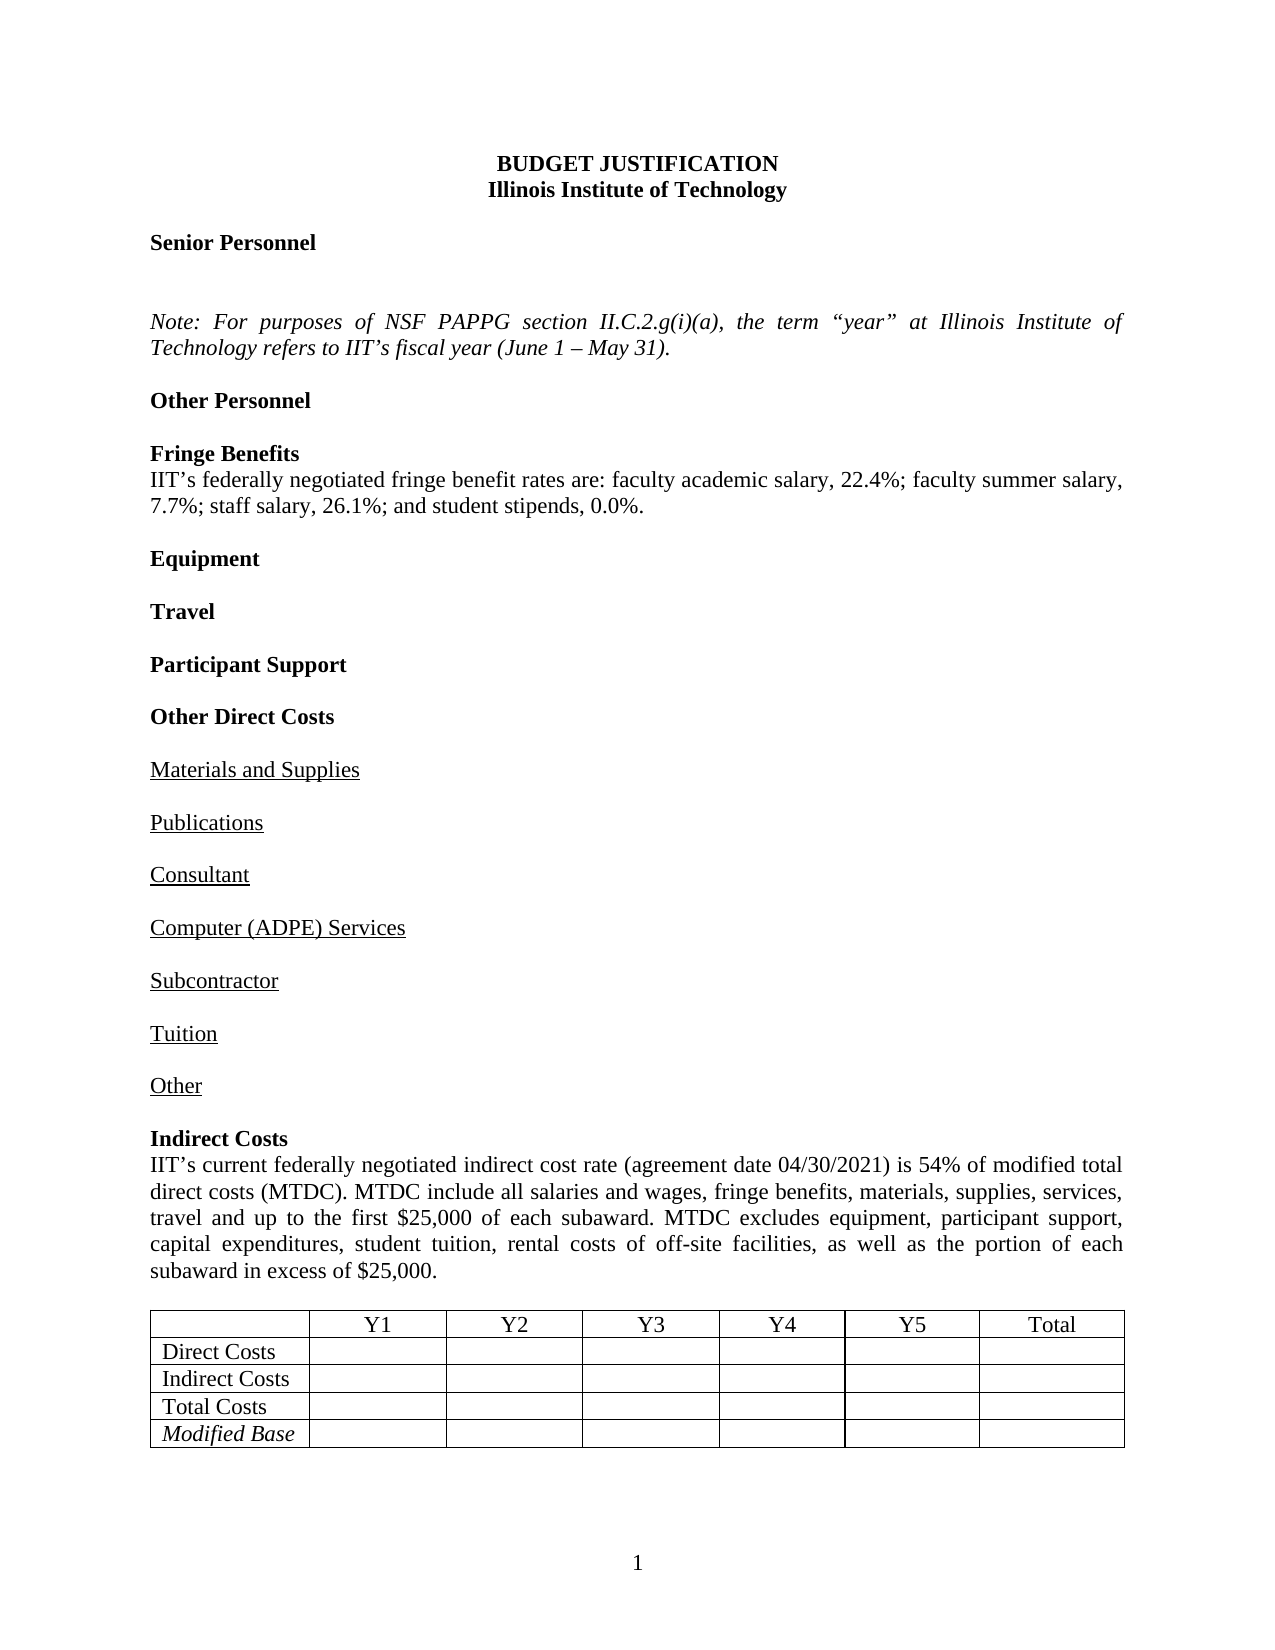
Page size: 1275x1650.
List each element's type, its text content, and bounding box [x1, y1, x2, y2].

text Fringe Benefits [150, 440, 1125, 466]
text Note: For purposes of NSF PAPPG section II.C.2.g(i)(a), the term “year” at Illinois Institute of Technology refers to IIT’s fiscal year (June 1 – May 31). [150, 308, 1125, 361]
text Other [150, 1072, 1125, 1099]
table_cell [720, 1420, 844, 1447]
text Senior Personnel [150, 229, 1125, 255]
text Participant Support [150, 651, 1125, 677]
text Illinois Institute of Technology [150, 176, 1125, 203]
table_cell Indirect Costs [151, 1365, 309, 1392]
text Publications [150, 809, 1125, 835]
text IIT’s current federally negotiated indirect cost rate (agreement date 04/30/2021) is 54% of modified total direct costs (MTDC). MTDC include all salaries and wages, fringe benefits, materials, supplies, services, travel and up to the first $25,000 of each subaward. MTDC excludes equipment, participant support, capital expenditures, student tuition, rental costs of off-site facilities, as well as the portion of each subaward in excess of $25,000. [150, 1151, 1125, 1283]
table_cell [720, 1393, 844, 1419]
table_cell [846, 1338, 979, 1364]
table_header Y5 [846, 1311, 979, 1337]
table_header Y3 [583, 1311, 719, 1337]
table_cell [310, 1420, 446, 1447]
text Other Direct Costs [150, 703, 1125, 730]
table_header Y2 [447, 1311, 582, 1337]
table_header [151, 1311, 309, 1337]
text Computer (ADPE) Services [150, 914, 1125, 941]
table_cell [846, 1365, 979, 1392]
table_cell [980, 1338, 1124, 1364]
table_cell [310, 1365, 446, 1392]
table_cell [846, 1420, 979, 1447]
table_cell [980, 1420, 1124, 1447]
text Tuition [150, 1020, 1125, 1046]
table_cell [447, 1338, 582, 1364]
table_cell [583, 1338, 719, 1364]
text Materials and Supplies [150, 756, 1125, 782]
table_cell [583, 1420, 719, 1447]
text Equipment [150, 545, 1125, 572]
table_cell [846, 1393, 979, 1419]
table_cell [583, 1365, 719, 1392]
table_cell [310, 1338, 446, 1364]
table_cell Modified Base [151, 1420, 309, 1447]
table_cell [980, 1393, 1124, 1419]
table_cell [980, 1365, 1124, 1392]
table_cell [447, 1420, 582, 1447]
table_cell [583, 1393, 719, 1419]
text Consultant [150, 862, 1125, 888]
table_header Y4 [720, 1311, 844, 1337]
table_cell [720, 1338, 844, 1364]
table_cell Direct Costs [151, 1338, 309, 1364]
text Other Personnel [150, 387, 1125, 413]
table_header Y1 [310, 1311, 446, 1337]
table_cell [310, 1393, 446, 1419]
table_cell Total Costs [151, 1393, 309, 1419]
table_cell [447, 1365, 582, 1392]
text Travel [150, 598, 1125, 624]
text Subcontractor [150, 967, 1125, 993]
text BUDGET JUSTIFICATION [150, 150, 1125, 176]
table_header Total [980, 1311, 1124, 1337]
text Indirect Costs [150, 1125, 1125, 1151]
text IIT’s federally negotiated fringe benefit rates are: faculty academic salary, 22.4%; faculty summer salary, 7.7%; staff salary, 26.1%; and student stipends, 0.0%. [150, 466, 1125, 519]
table_cell [447, 1393, 582, 1419]
table_cell [720, 1365, 844, 1392]
